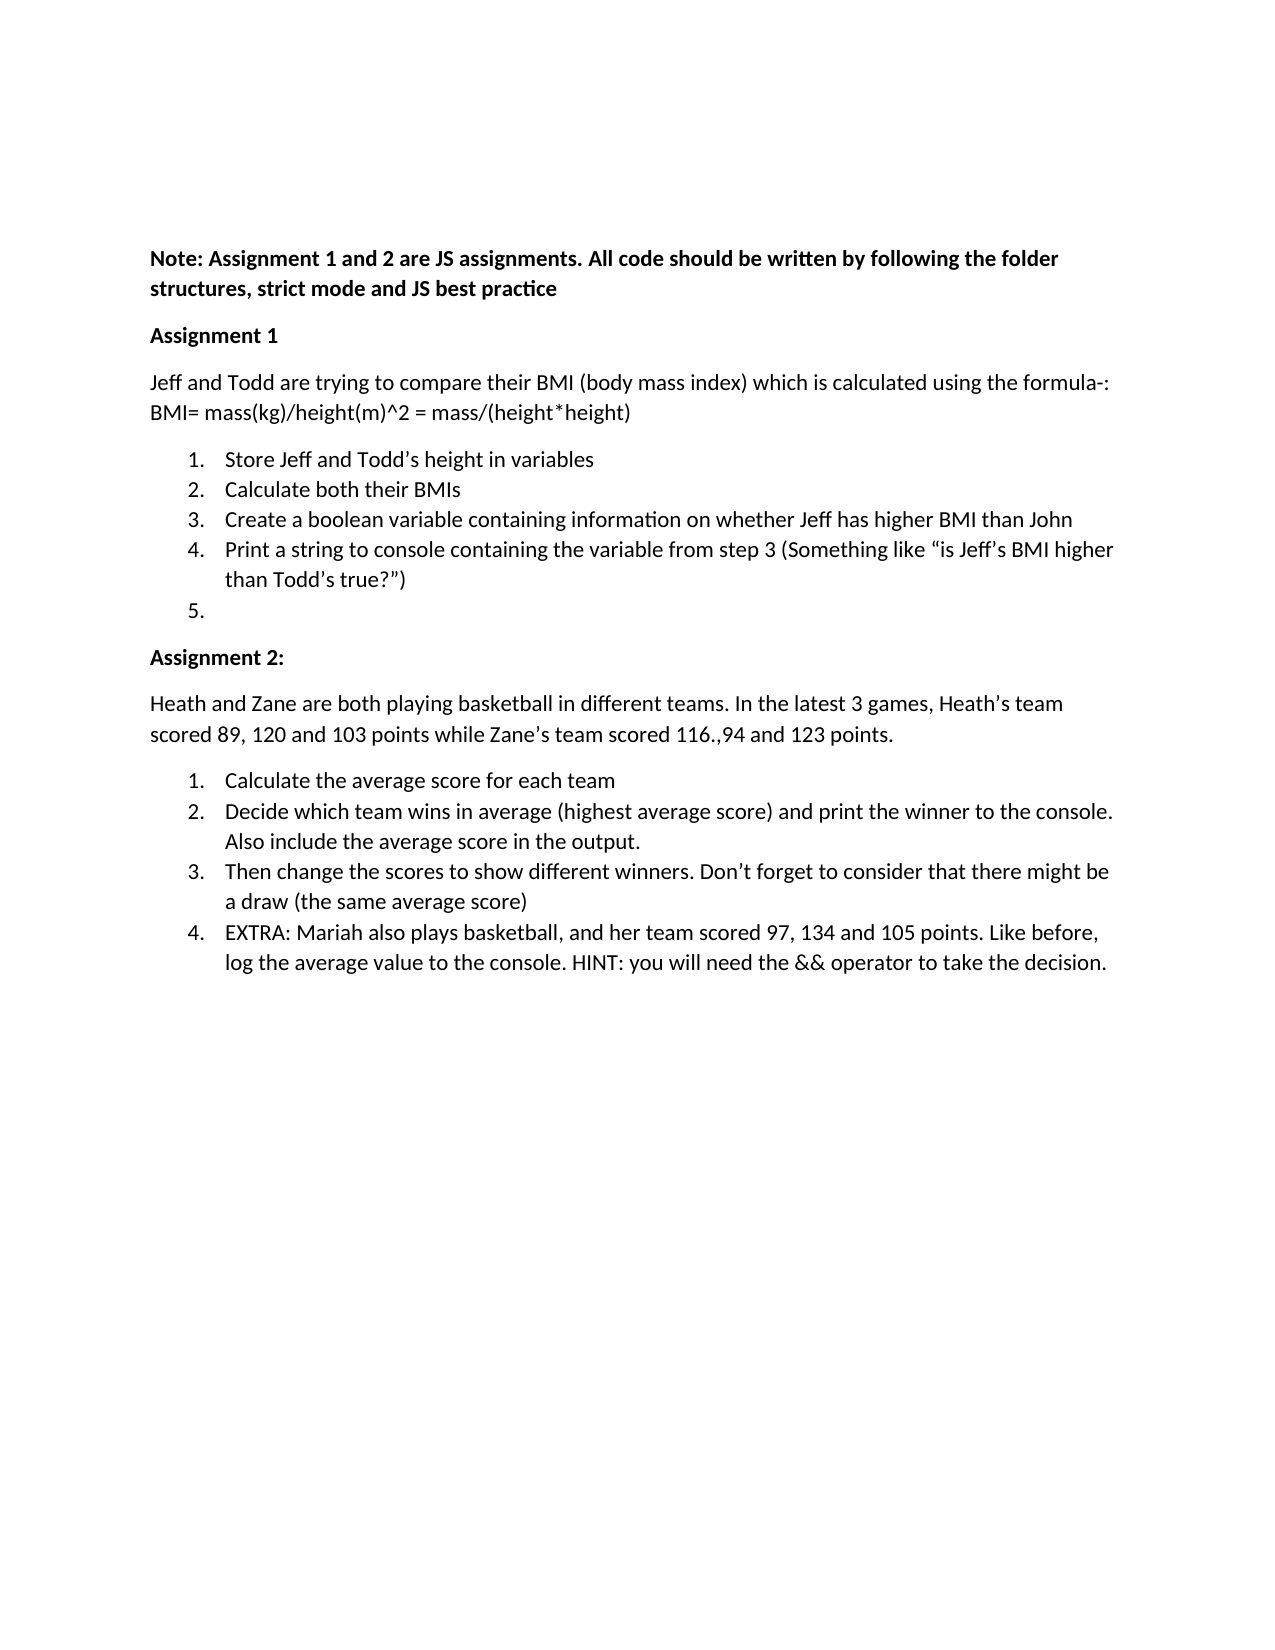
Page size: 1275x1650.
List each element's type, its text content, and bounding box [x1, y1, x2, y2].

list Calculate both their BMIs [187, 475, 1125, 503]
list Then change the scores to show different winners. Don’t forget to consider that there might be a draw (the same average score) [187, 857, 1125, 916]
text Note: Assignment 1 and 2 are JS assignments. All code should be written by following the folder structures, strict mode and JS best practice [150, 244, 1125, 302]
list EXTRA: Mariah also plays basketball, and her team scored 97, 134 and 105 points. Like before, log the average value to the console. HINT: you will need the && operator to take the decision. [187, 918, 1125, 976]
list Create a boolean variable containing information on whether Jeff has higher BMI than John [187, 505, 1125, 533]
list Decide which team wins in average (highest average score) and print the winner to the console. Also include the average score in the output. [187, 797, 1125, 855]
list Store Jeff and Todd’s height in variables [187, 445, 1125, 473]
text Assignment 2: [150, 643, 1125, 671]
list Calculate the average score for each team [187, 767, 1125, 795]
text Jeff and Todd are trying to compare their BMI (body mass index) which is calculated using the formula-: BMI= mass(kg)/height(m)^2 = mass/(height*height) [150, 368, 1125, 426]
text Heath and Zane are both playing basketball in different teams. In the latest 3 games, Heath’s team scored 89, 120 and 103 points while Zane’s team scored 116.,94 and 123 points. [150, 689, 1125, 748]
list Print a string to console containing the variable from step 3 (Something like “is Jeff’s BMI higher than Todd’s true?”) [187, 535, 1125, 594]
text Assignment 1 [150, 321, 1125, 349]
